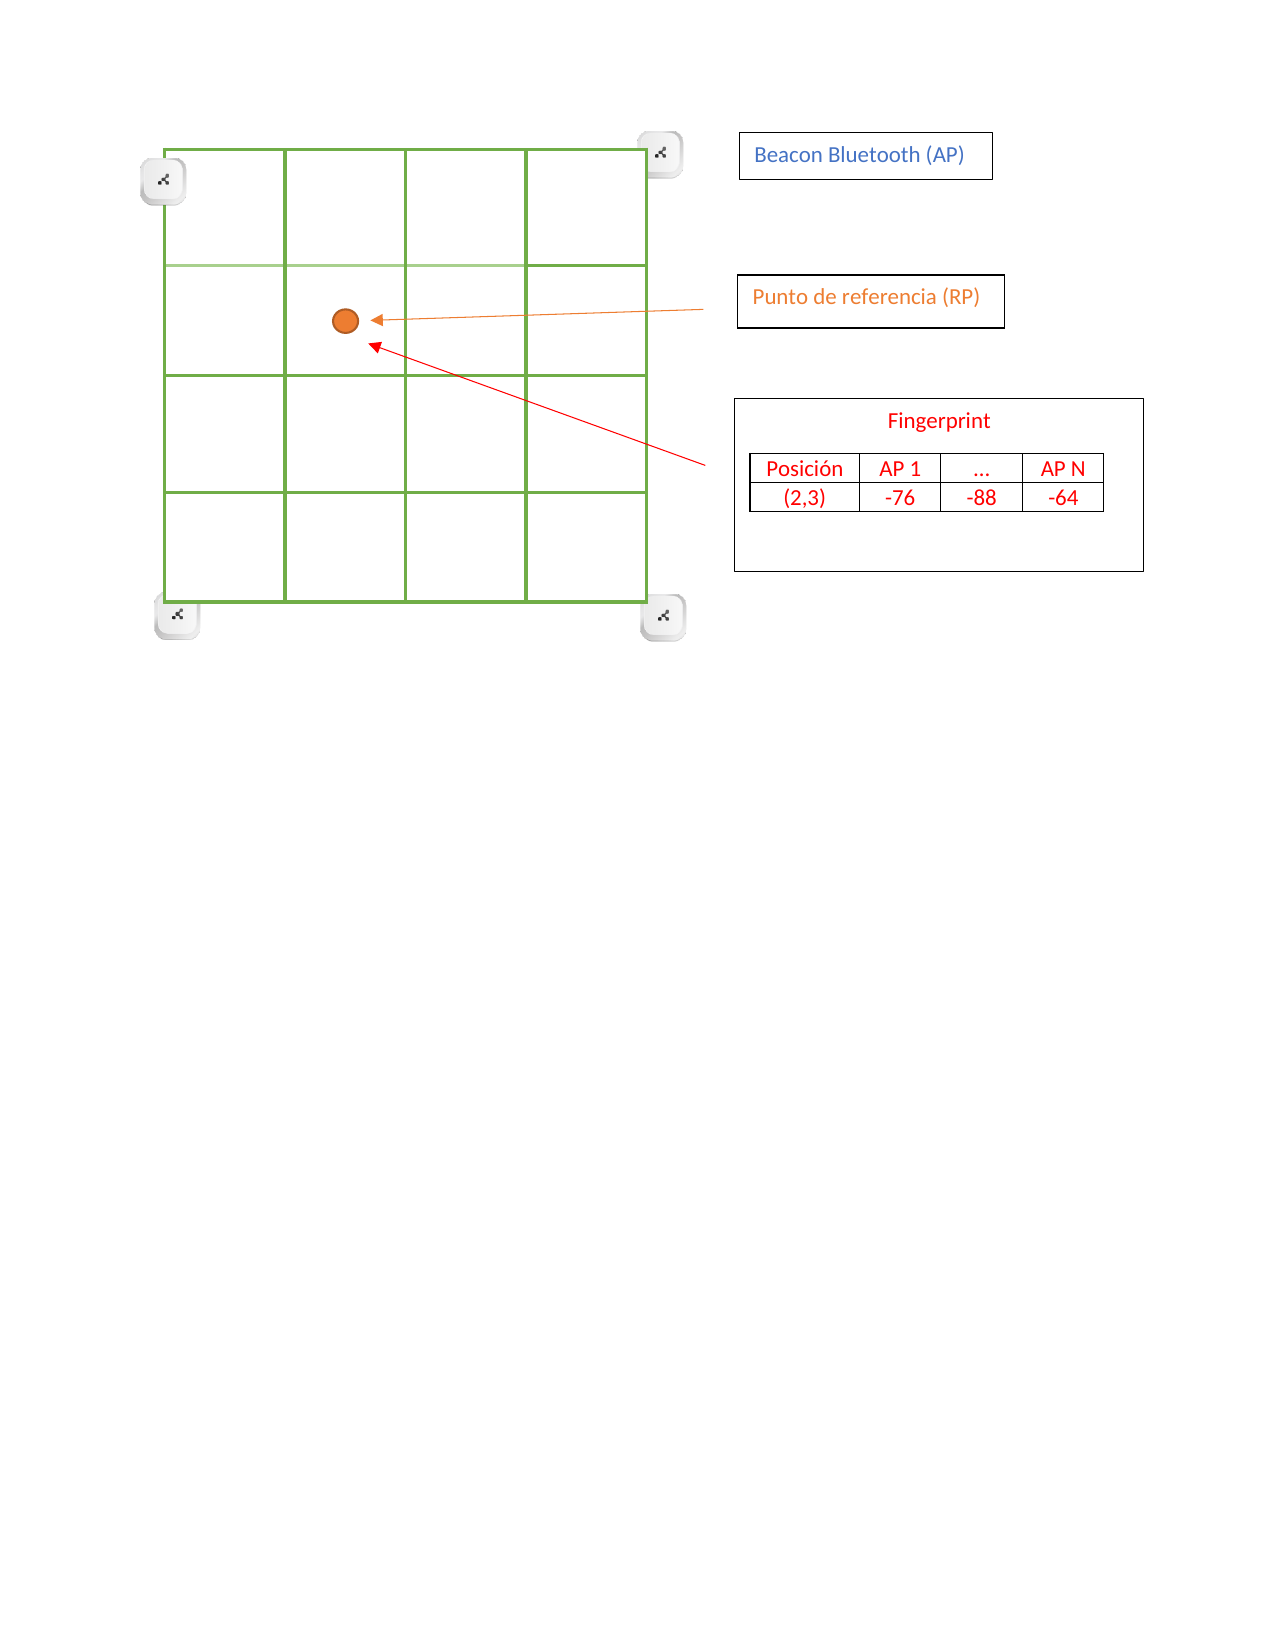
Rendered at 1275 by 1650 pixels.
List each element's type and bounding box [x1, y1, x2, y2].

table_cell [407, 267, 524, 318]
table_header [287, 151, 404, 264]
table_cell [528, 403, 645, 491]
table_header [166, 151, 283, 264]
table_cell [407, 494, 524, 600]
table_cell [166, 377, 283, 491]
table_cell [287, 267, 404, 374]
table_header [528, 151, 645, 264]
table_cell [528, 377, 645, 442]
picture [105, 147, 221, 214]
table_cell [166, 267, 283, 374]
table_cell [407, 377, 524, 491]
table_header [407, 151, 524, 264]
table_cell [528, 267, 645, 314]
table_cell [287, 377, 404, 491]
picture [605, 583, 721, 650]
table_cell [528, 494, 645, 600]
picture [119, 582, 235, 649]
table_cell [528, 312, 645, 374]
table_cell [287, 494, 404, 600]
picture [602, 120, 718, 187]
table_cell [407, 316, 524, 374]
table_cell [166, 494, 283, 600]
